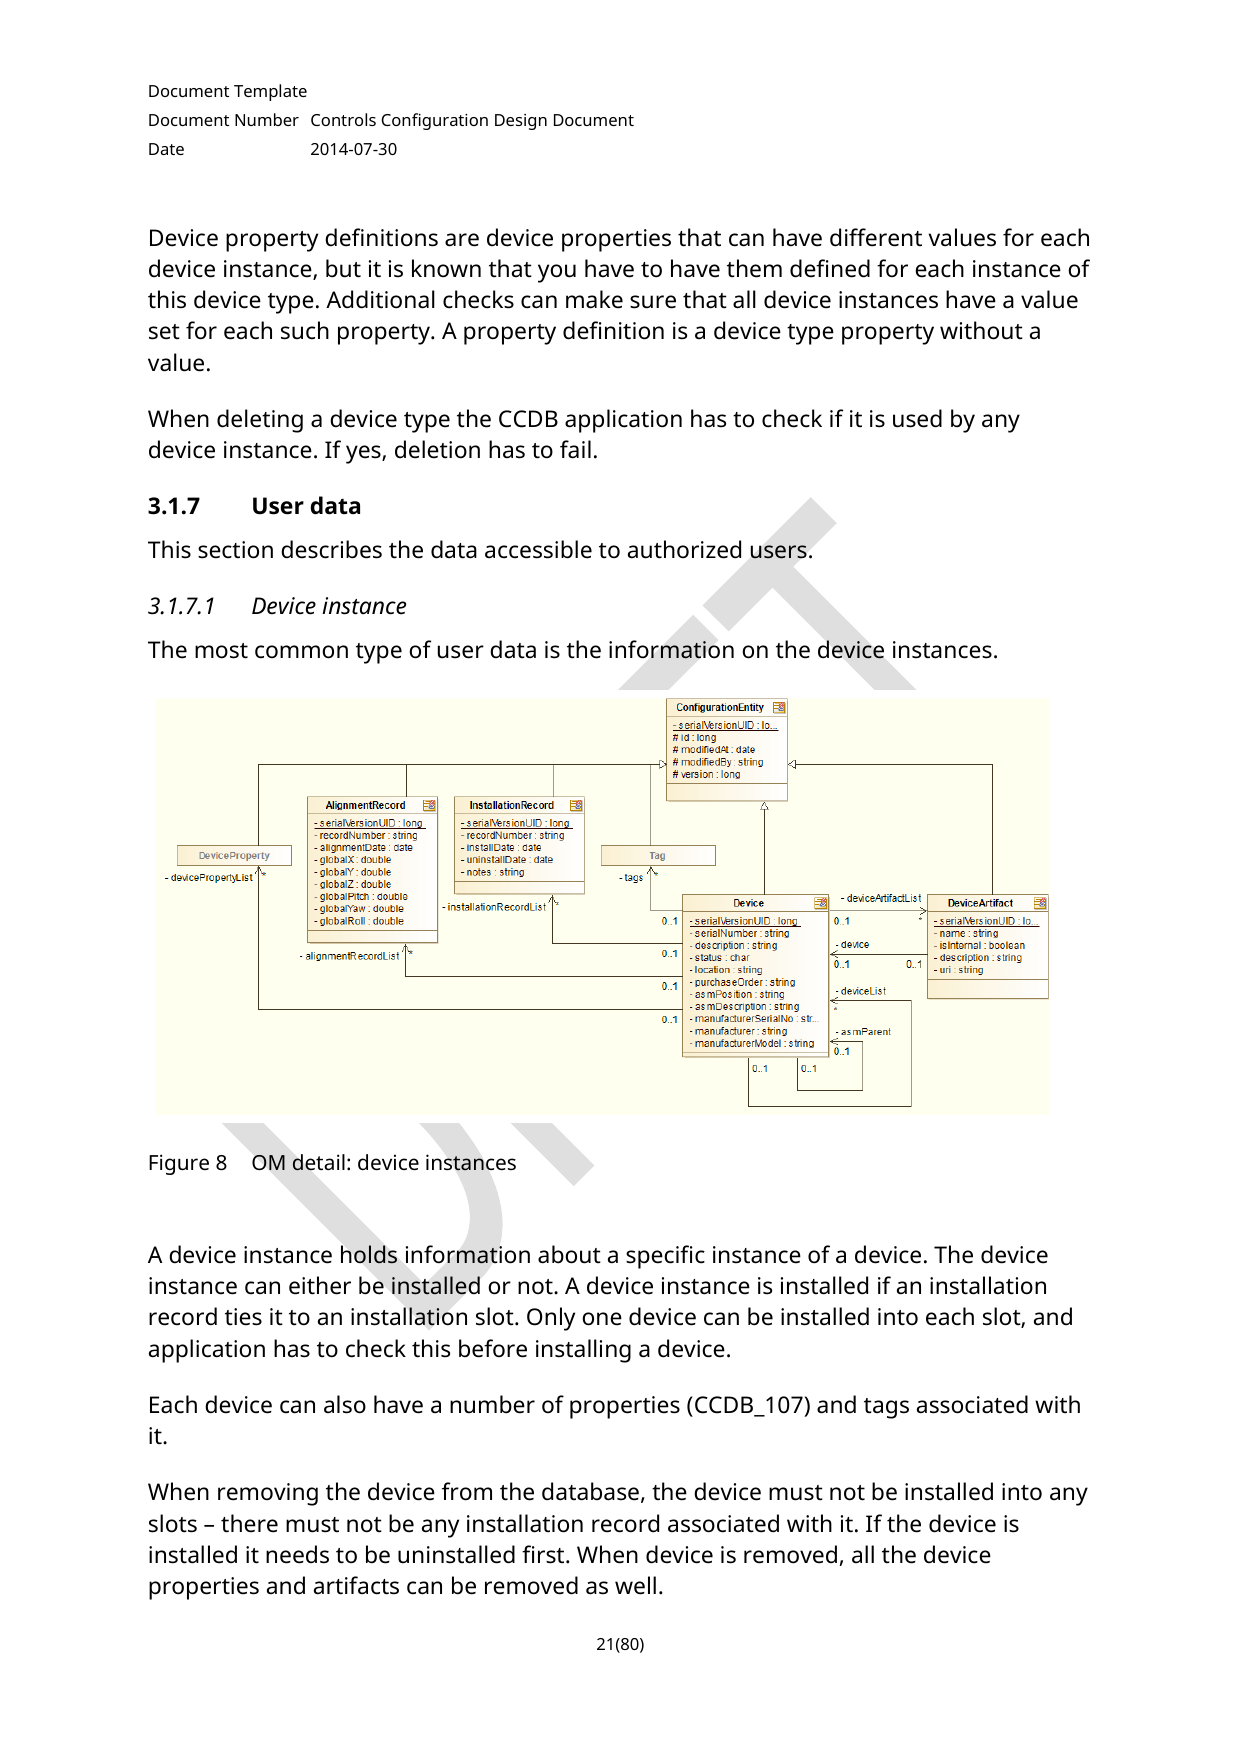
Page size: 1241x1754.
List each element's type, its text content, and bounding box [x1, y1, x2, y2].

text Device property definitions are device properties that can have different values for each device instance, but it is known that you have to have them defined for each instance of this device type. Additional checks can make sure that all device instances have a value set for each such property. A property definition is a device type property without a value. [148, 221, 1092, 378]
text A device instance holds information about a specific instance of a device. The device instance can either be installed or not. A device instance is installed if an installation record ties it to an installation slot. Only one device can be installed into each slot, and application has to check this before installing a device. [148, 1239, 1092, 1364]
subtitle Device instance [148, 590, 1092, 621]
text The most common type of user data is the information on the device instances. [148, 634, 1092, 665]
picture [147, 690, 1057, 1123]
text When deleting a device type the CCDB application has to check if it is used by any device instance. If yes, deletion has to fail. [148, 403, 1092, 465]
text Each device can also have a number of properties (CCDB_107) and tags associated with it. [148, 1389, 1092, 1451]
text When removing the device from the database, the device must not be installed into any slots – there must not be any installation record associated with it. If the device is installed it needs to be uninstalled first. When device is removed, all the device properties and artifacts can be removed as well. [148, 1476, 1092, 1601]
text This section describes the data accessible to authorized users. [148, 534, 1092, 565]
text Figure 8 OM detail: device instances [148, 1148, 1092, 1176]
subtitle User data [148, 490, 1092, 521]
